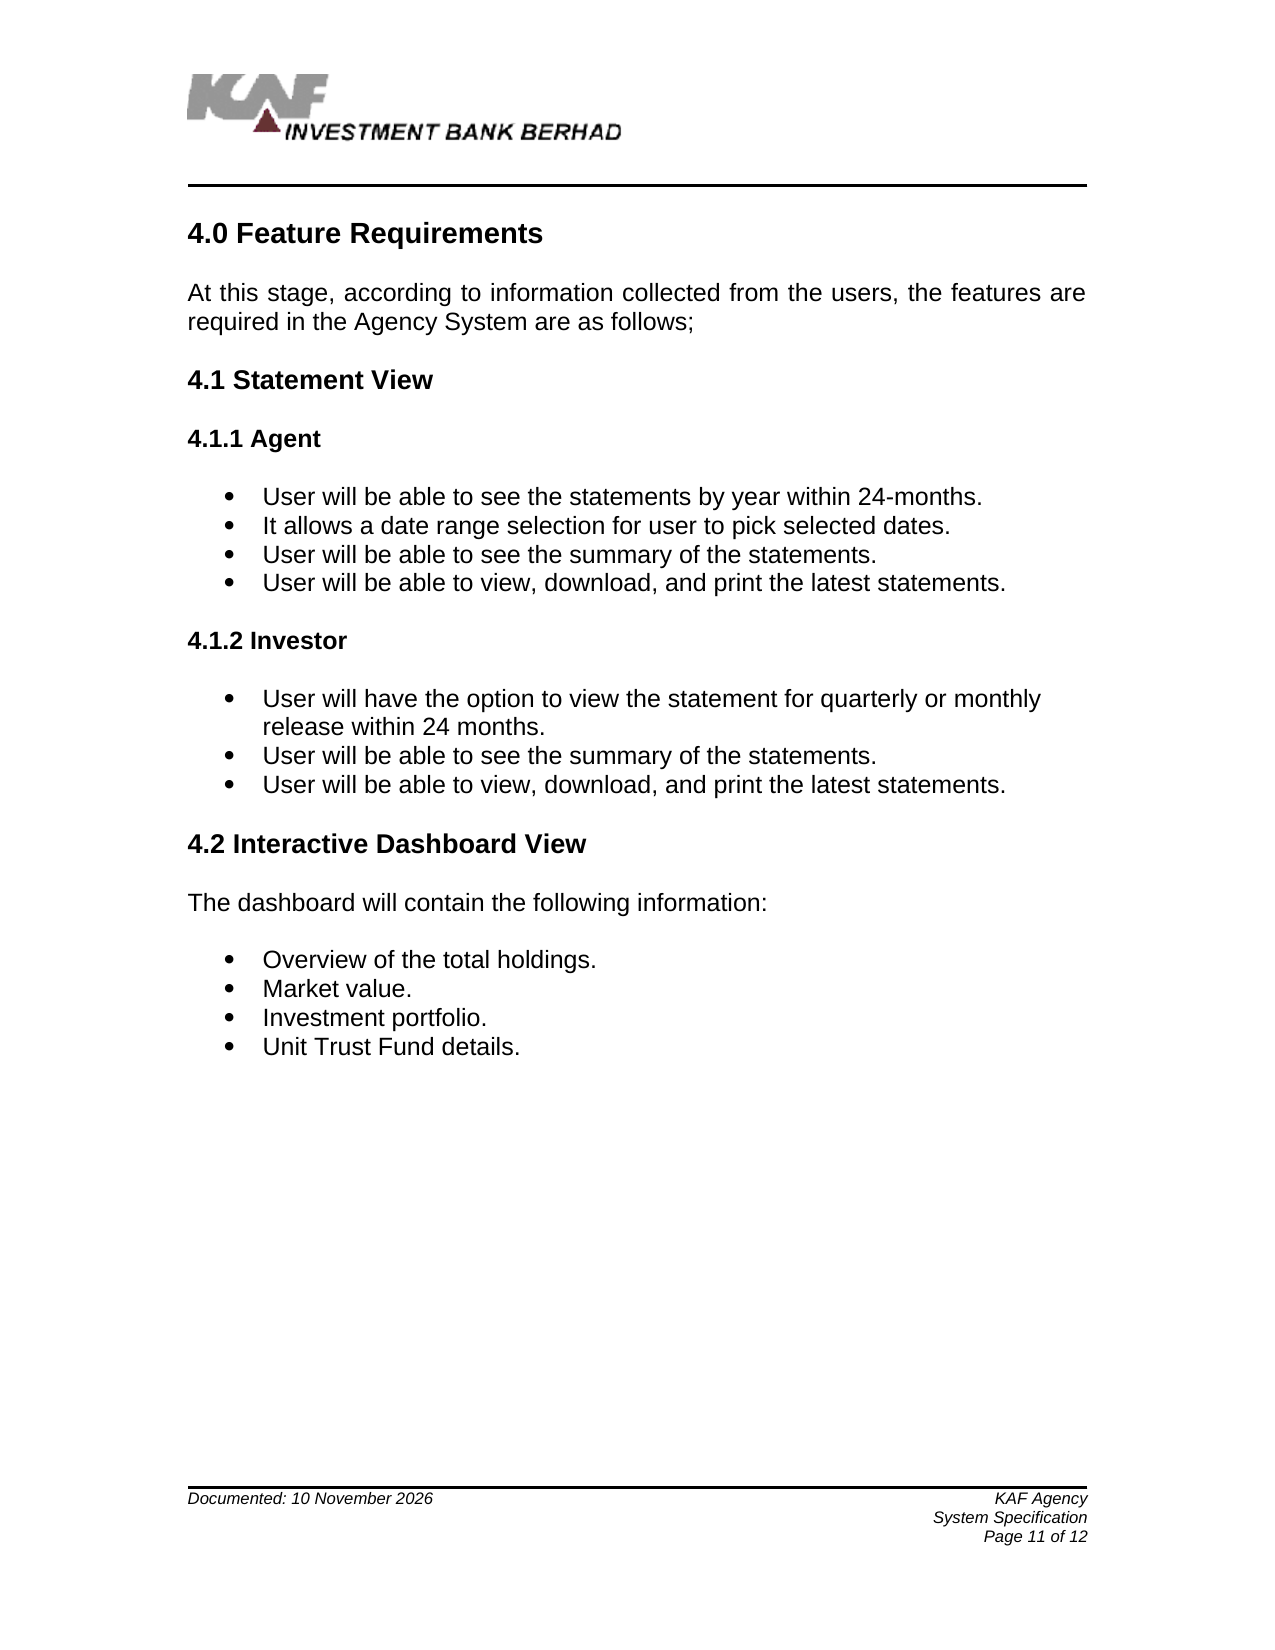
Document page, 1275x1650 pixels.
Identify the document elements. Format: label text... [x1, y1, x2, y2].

list User will have the option to view the statement for quarterly or monthly release within 24 months. [225, 683, 1087, 741]
text At this stage, according to information collected from the users, the features are required in the Agency System are as follows; [187, 278, 1087, 336]
list Market value. [225, 974, 1087, 1003]
list Investment portfolio. [225, 1003, 1087, 1032]
list User will be able to see the summary of the statements. [225, 741, 1087, 770]
list User will be able to see the statements by year within 24-months. [225, 482, 1087, 511]
list User will be able to view, download, and print the latest statements. [225, 568, 1087, 597]
list Unit Trust Fund details. [225, 1032, 1087, 1061]
subtitle 4.0 Feature Requirements [187, 216, 1087, 249]
subtitle 4.1.1 Agent [187, 424, 1087, 453]
subtitle 4.2 Interactive Dashboard View [187, 828, 1087, 859]
list Overview of the total holdings. [225, 945, 1087, 974]
list User will be able to view, download, and print the latest statements. [225, 770, 1087, 799]
subtitle 4.1.2 Investor [187, 626, 1087, 655]
picture [187, 74, 626, 153]
text The dashboard will contain the following information: [187, 888, 1087, 916]
list It allows a date range selection for user to pick selected dates. [225, 511, 1087, 539]
list User will be able to see the summary of the statements. [225, 539, 1087, 568]
subtitle 4.1 Statement View [187, 364, 1087, 396]
